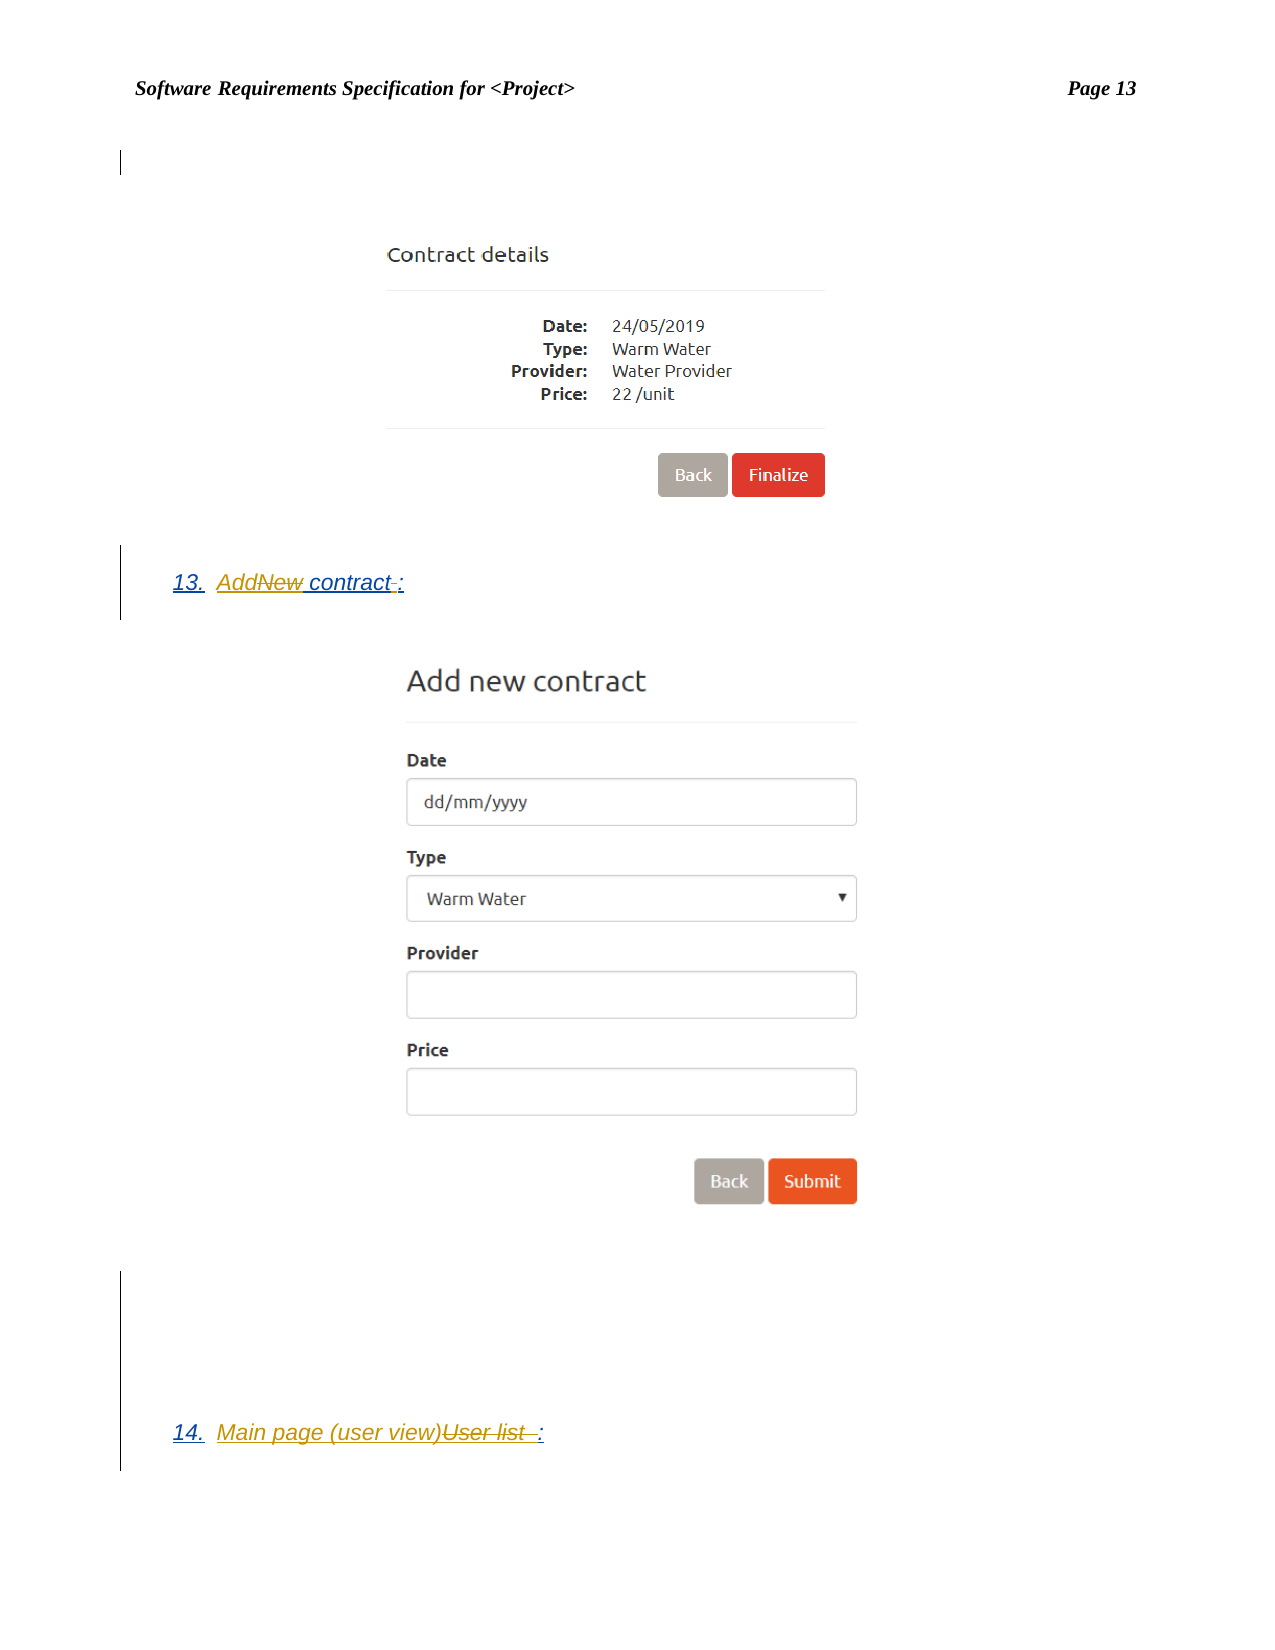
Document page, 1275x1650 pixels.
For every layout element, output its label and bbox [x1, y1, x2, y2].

picture [372, 631, 903, 1246]
picture [365, 200, 858, 521]
